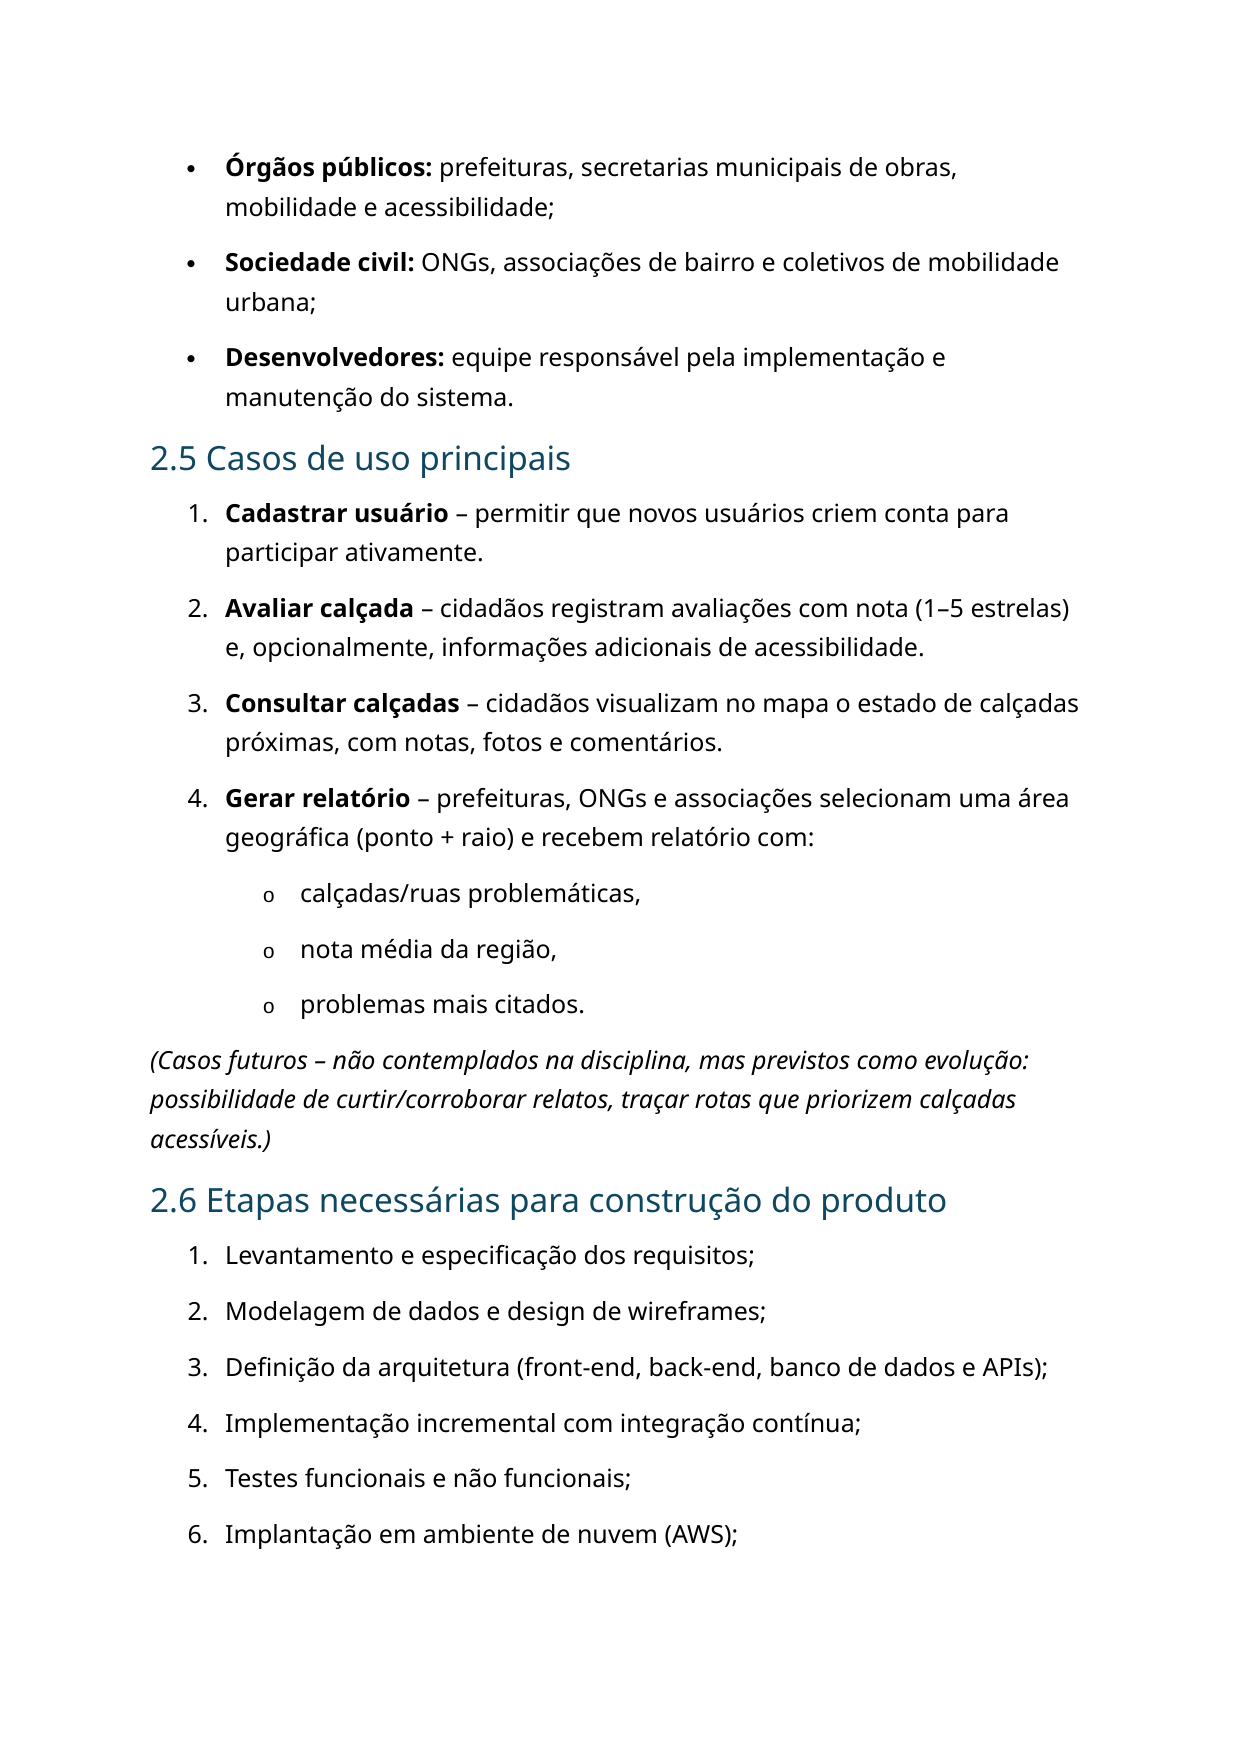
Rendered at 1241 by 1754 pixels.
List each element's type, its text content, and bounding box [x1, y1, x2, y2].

list problemas mais citados. [262, 987, 1090, 1021]
list Levantamento e especificação dos requisitos; [187, 1238, 1090, 1272]
list Avaliar calçada – cidadãos registram avaliações com nota (1–5 estrelas) e, opcionalmente, informações adicionais de acessibilidade. [187, 591, 1090, 664]
list Sociedade civil: ONGs, associações de bairro e coletivos de mobilidade urbana; [187, 245, 1090, 318]
list Modelagem de dados e design de wireframes; [187, 1293, 1090, 1328]
list Cadastrar usuário – permitir que novos usuários criem conta para participar ativamente. [187, 496, 1090, 569]
list Implementação incremental com integração contínua; [187, 1405, 1090, 1439]
list calçadas/ruas problemáticas, [262, 876, 1090, 909]
subtitle 2.5 Casos de uso principais [150, 435, 1090, 480]
list Órgãos públicos: prefeituras, secretarias municipais de obras, mobilidade e acessibilidade; [187, 150, 1090, 223]
list nota média da região, [262, 931, 1090, 965]
list Definição da arquitetura (front-end, back-end, banco de dados e APIs); [187, 1349, 1090, 1383]
subtitle 2.6 Etapas necessárias para construção do produto [150, 1177, 1090, 1223]
text (Casos futuros – não contemplados na disciplina, mas previstos como evolução: possibilidade de curtir/corroborar relatos, traçar rotas que priorizem calçadas acessíveis.) [150, 1043, 1090, 1155]
list Implantação em ambiente de nuvem (AWS); [187, 1517, 1090, 1551]
list Desenvolvedores: equipe responsável pela implementação e manutenção do sistema. [187, 340, 1090, 413]
list Gerar relatório – prefeituras, ONGs e associações selecionam uma área geográfica (ponto + raio) e recebem relatório com: [187, 781, 1090, 854]
list Consultar calçadas – cidadãos visualizam no mapa o estado de calçadas próximas, com notas, fotos e comentários. [187, 686, 1090, 759]
list Testes funcionais e não funcionais; [187, 1461, 1090, 1495]
